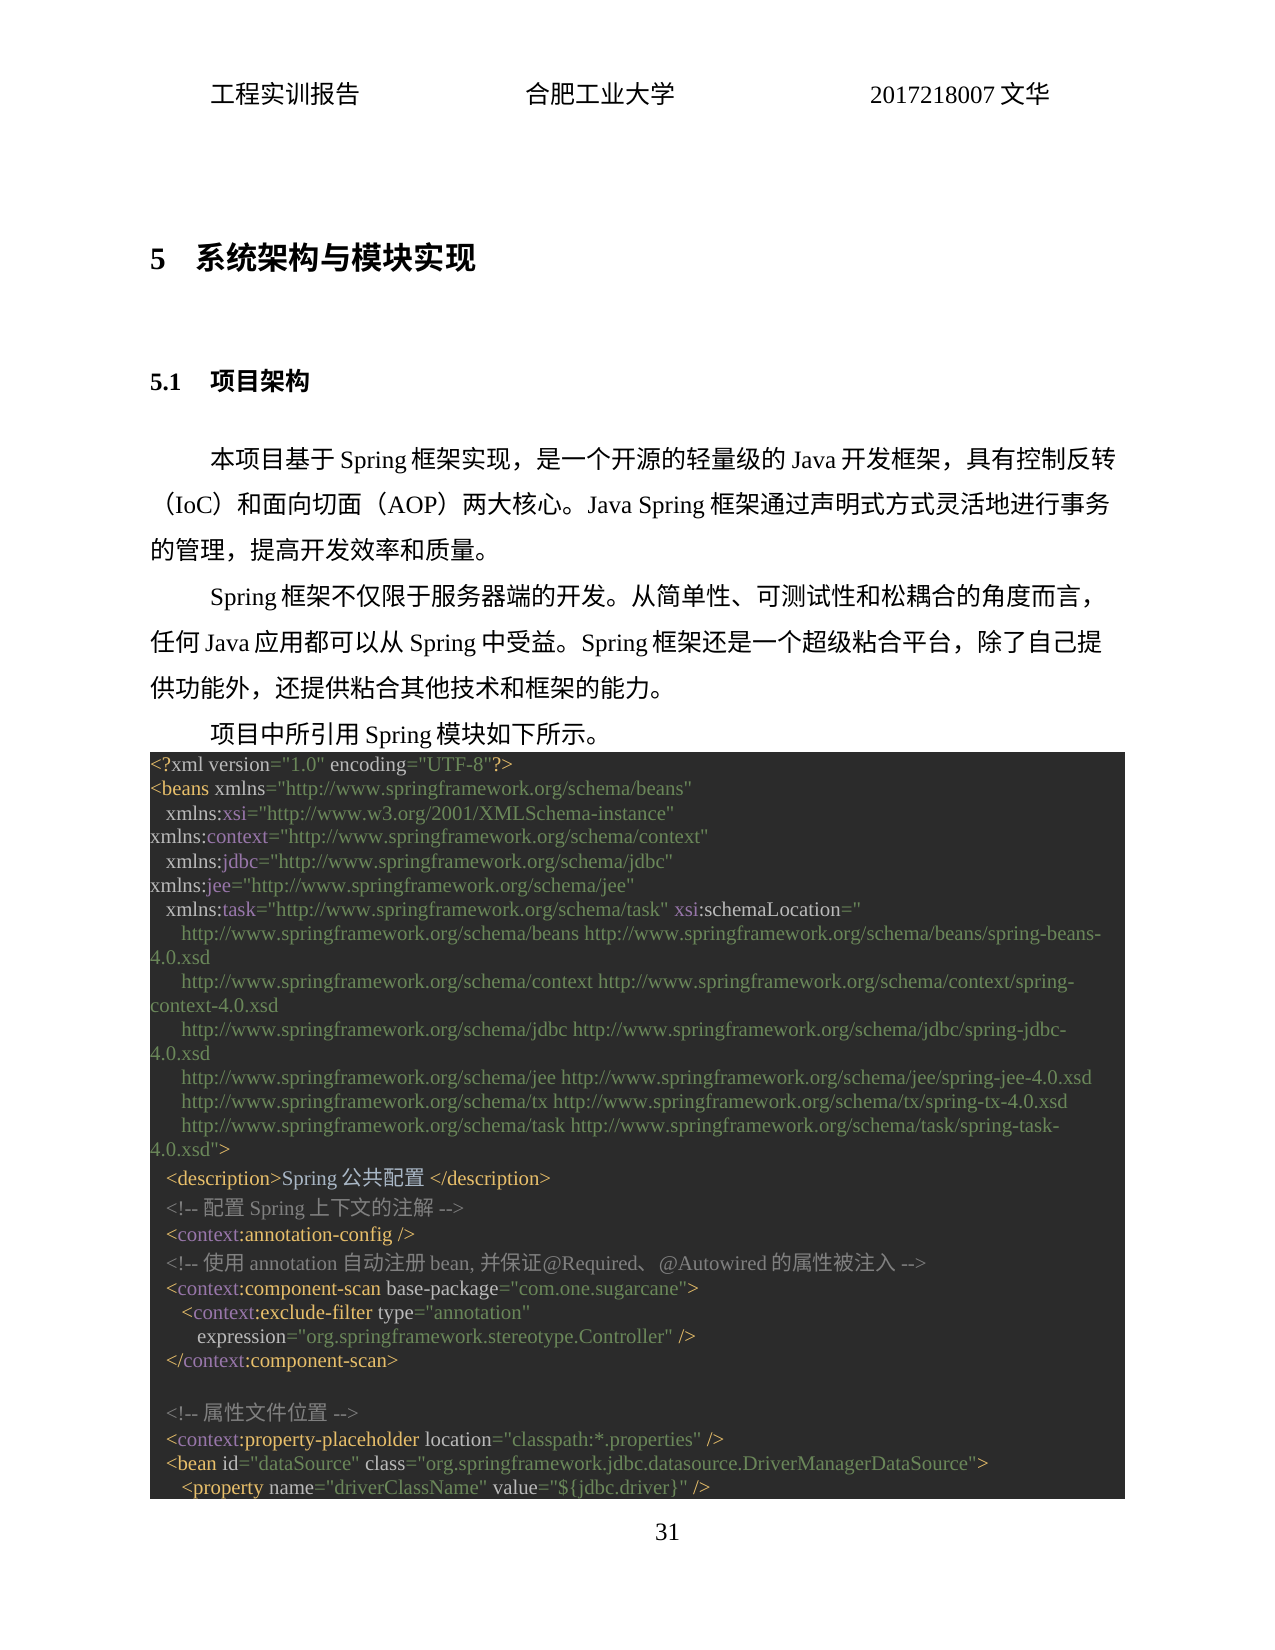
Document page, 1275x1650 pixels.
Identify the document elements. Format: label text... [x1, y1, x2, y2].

text 本项目基于Spring框架实现，是一个开源的轻量级的Java开发框架，具有控制反转（IoC）和面向切面（AOP）两大核心。Java Spring框架通过声明式方式灵活地进行事务的管理，提高开发效率和质量。 [150, 431, 1125, 569]
text Spring框架不仅限于服务器端的开发。从简单性、可测试性和松耦合的角度而言，任何Java应用都可以从Spring中受益。Spring框架还是一个超级粘合平台，除了自己提供功能外，还提供粘合其他技术和框架的能力。 [150, 569, 1125, 706]
text 项目中所引用Spring模块如下所示。 [150, 706, 1125, 752]
subtitle 系统架构与模块实现 [150, 233, 1125, 278]
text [150, 752, 1125, 1499]
subtitle 项目架构 [150, 362, 1125, 398]
